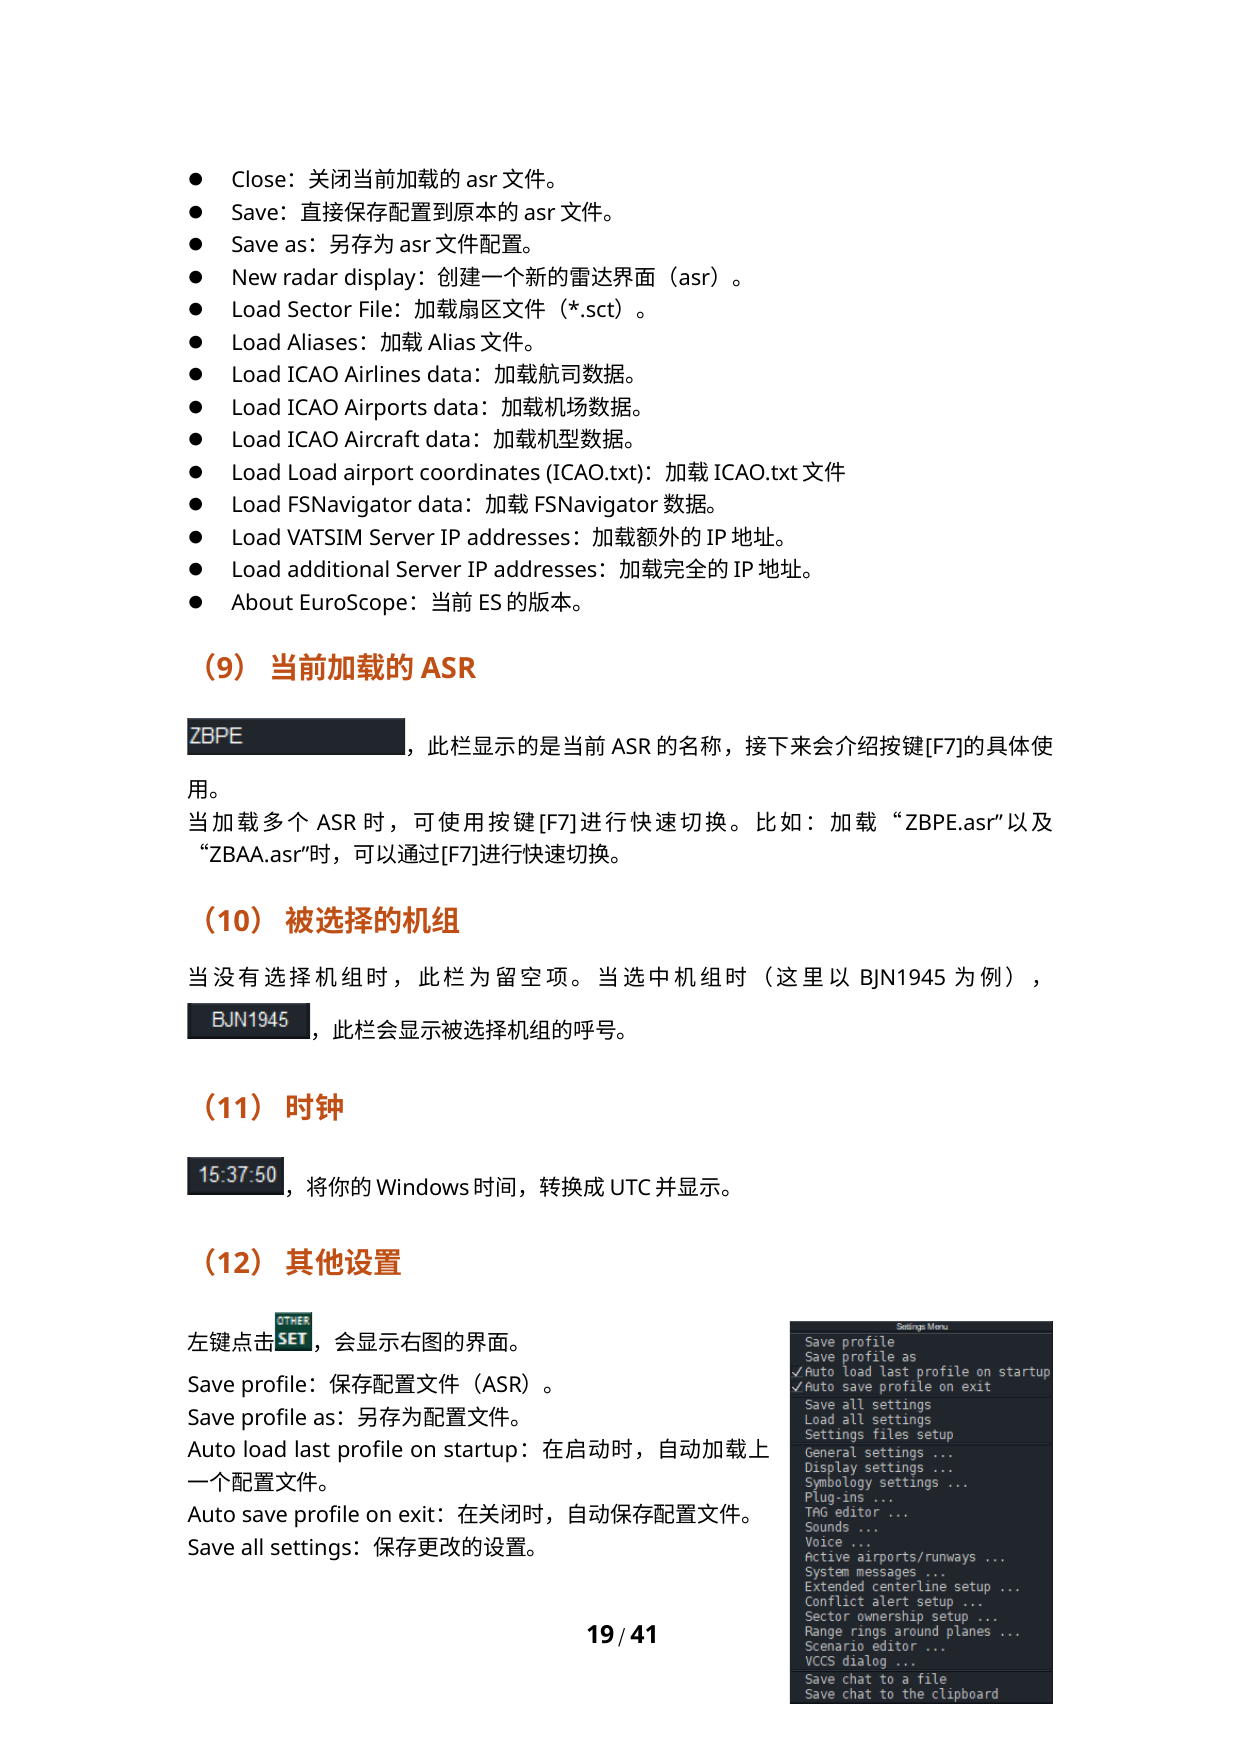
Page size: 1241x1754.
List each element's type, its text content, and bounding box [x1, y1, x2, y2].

list Save as：另存为asr文件配置。 [187, 227, 1053, 259]
picture [187, 1157, 284, 1195]
text ，此栏显示的是当前ASR的名称，接下来会介绍按键[F7]的具体使用。 [187, 707, 1053, 804]
text Auto save profile on exit：在关闭时，自动保存配置文件。 [187, 1497, 789, 1529]
list Load Aliases：加载Alias文件。 [187, 324, 1053, 357]
list Close：关闭当前加载的asr文件。 [187, 162, 1053, 194]
text 当加载多个ASR时，可使用按键[F7]进行快速切换。比如：加载“ZBPE.asr”以及“ZBAA.asr”时，可以通过[F7]进行快速切换。 [187, 804, 1053, 869]
text Save all settings：保存更改的设置。 [187, 1529, 789, 1562]
subtitle 当前加载的ASR [187, 634, 1053, 699]
list Load additional Server IP addresses：加载完全的IP地址。 [187, 552, 1053, 584]
text 左键点击，会显示右图的界面。 [187, 1302, 1053, 1367]
picture [789, 1321, 1053, 1704]
text 当没有选择机组时，此栏为留空项。当选中机组时（这里以BJN1945为例），，此栏会显示被选择机组的呼号。 [187, 959, 1053, 1057]
text Auto load last profile on startup：在启动时，自动加载上一个配置文件。 [187, 1432, 789, 1497]
picture [187, 1003, 311, 1039]
subtitle 其他设置 [187, 1229, 1053, 1294]
subtitle 时钟 [187, 1074, 1053, 1139]
list Load ICAO Airports data：加载机场数据。 [187, 389, 1053, 422]
list Load VATSIM Server IP addresses：加载额外的IP地址。 [187, 519, 1053, 552]
list Load ICAO Aircraft data：加载机型数据。 [187, 422, 1053, 454]
subtitle 被选择的机组 [187, 886, 1053, 951]
list Load Sector File：加载扇区文件（*.sct）。 [187, 292, 1053, 324]
list About EuroScope：当前ES的版本。 [187, 584, 1053, 617]
text ，将你的Windows时间，转换成UTC并显示。 [187, 1147, 1053, 1212]
text Save profile：保存配置文件（ASR）。 [187, 1367, 789, 1399]
picture [187, 718, 406, 755]
list Save：直接保存配置到原本的asr文件。 [187, 194, 1053, 227]
text Save profile as：另存为配置文件。 [187, 1399, 789, 1432]
list Load Load airport coordinates (ICAO.txt)：加载ICAO.txt文件 [187, 454, 1053, 487]
list Load ICAO Airlines data：加载航司数据。 [187, 357, 1053, 389]
picture [274, 1312, 313, 1351]
list New radar display：创建一个新的雷达界面（asr）。 [187, 259, 1053, 292]
list Load FSNavigator data：加载FSNavigator数据。 [187, 487, 1053, 519]
